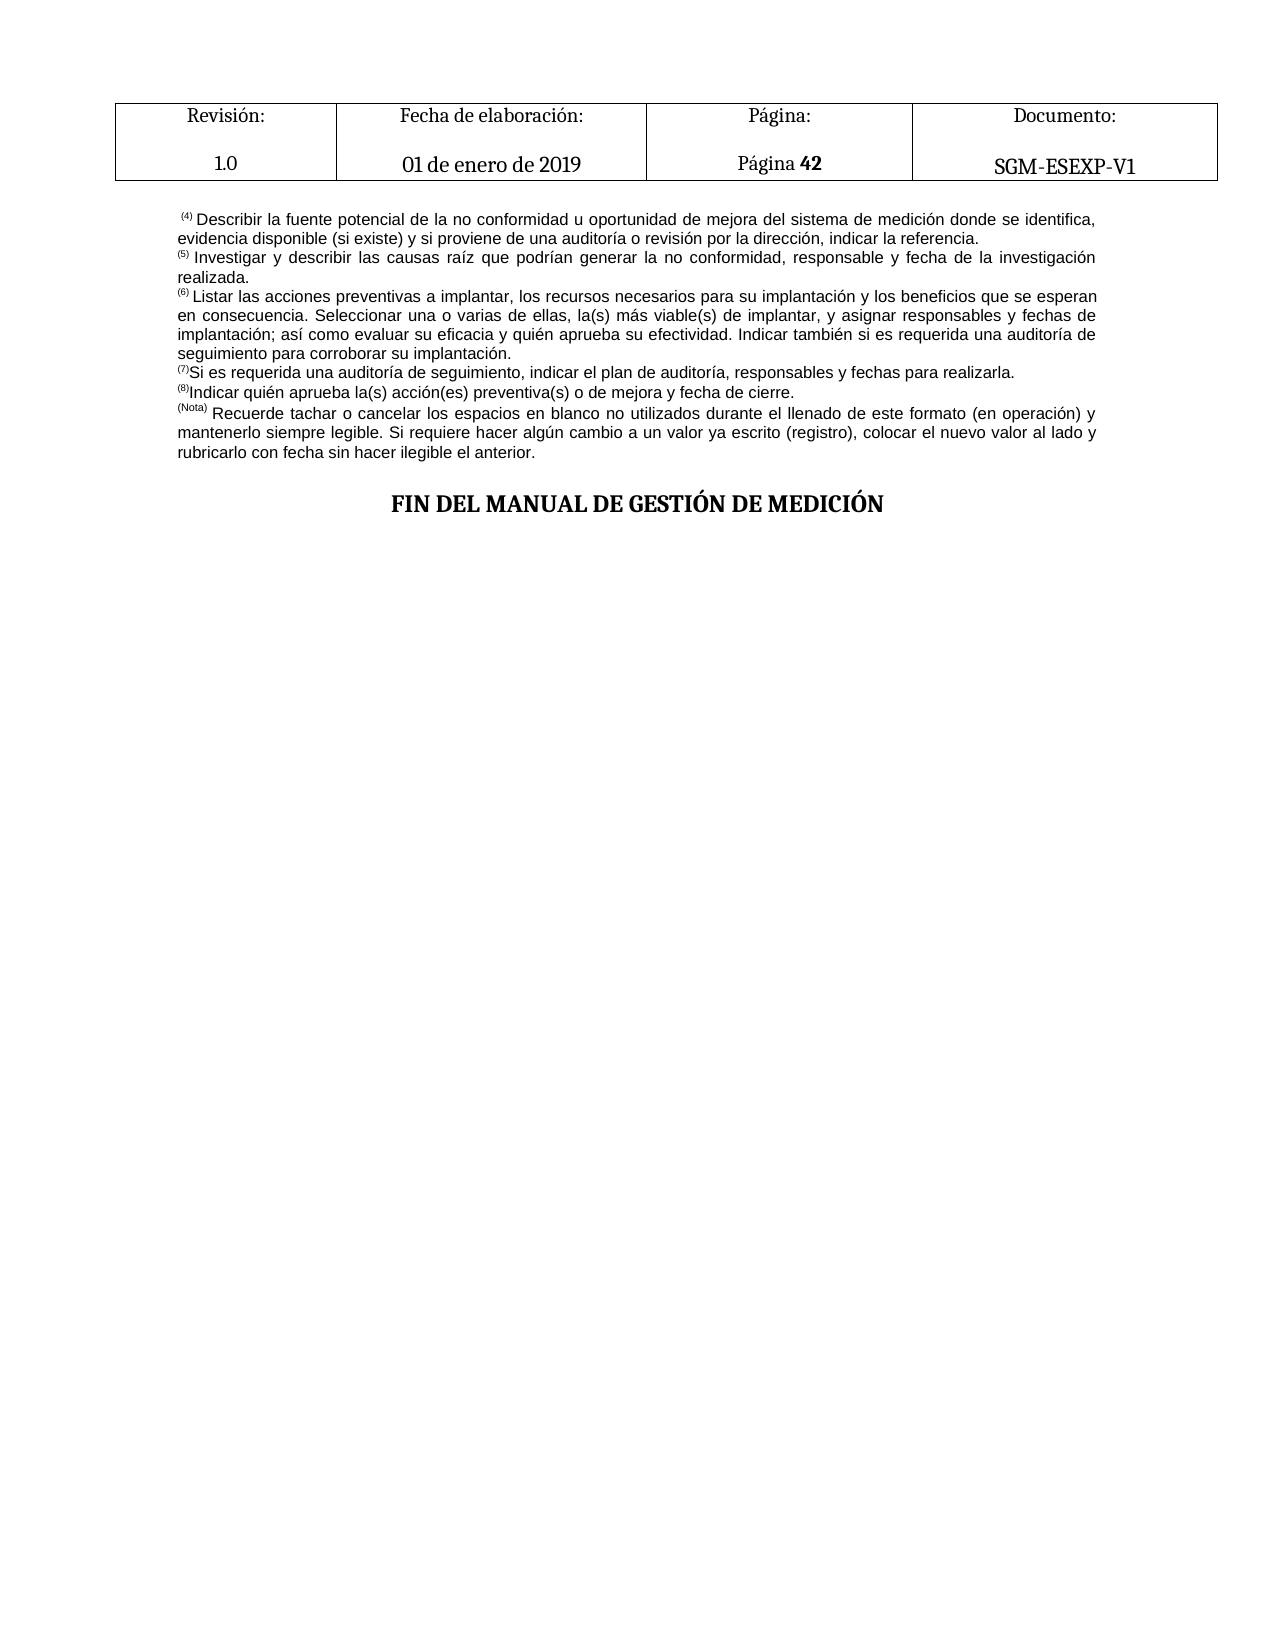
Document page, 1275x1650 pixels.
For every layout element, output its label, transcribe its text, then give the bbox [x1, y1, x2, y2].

text FIN DEL MANUAL DE GESTIÓN DE MEDICIÓN [177, 490, 1098, 519]
text (Nota) Recuerde tachar o cancelar los espacios en blanco no utilizados durante el llenado de este formato (en operación) y mantenerlo siempre legible. Si requiere hacer algún cambio a un valor ya escrito (registro), colocar el nuevo valor al lado y rubricarlo con fecha sin hacer ilegible el anterior. [177, 402, 1098, 462]
text (8)Indicar quién aprueba la(s) acción(es) preventiva(s) o de mejora y fecha de cierre. [177, 382, 1098, 402]
text (7)Si es requerida una auditoría de seguimiento, indicar el plan de auditoría, responsables y fechas para realizarla. [177, 363, 1098, 382]
text (4) Describir la fuente potencial de la no conformidad u oportunidad de mejora del sistema de medición donde se identifica, evidencia disponible (si existe) y si proviene de una auditoría o revisión por la dirección, indicar la referencia. [177, 210, 1098, 248]
text (6) Listar las acciones preventivas a implantar, los recursos necesarios para su implantación y los beneficios que se esperan en consecuencia. Seleccionar una o varias de ellas, la(s) más viable(s) de implantar, y asignar responsables y fechas de implantación; así como evaluar su eficacia y quién aprueba su efectividad. Indicar también si es requerida una auditoría de seguimiento para corroborar su implantación. [177, 287, 1098, 363]
text (5) Investigar y describir las causas raíz que podrían generar la no conformidad, responsable y fecha de la investigación realizada. [177, 248, 1098, 287]
